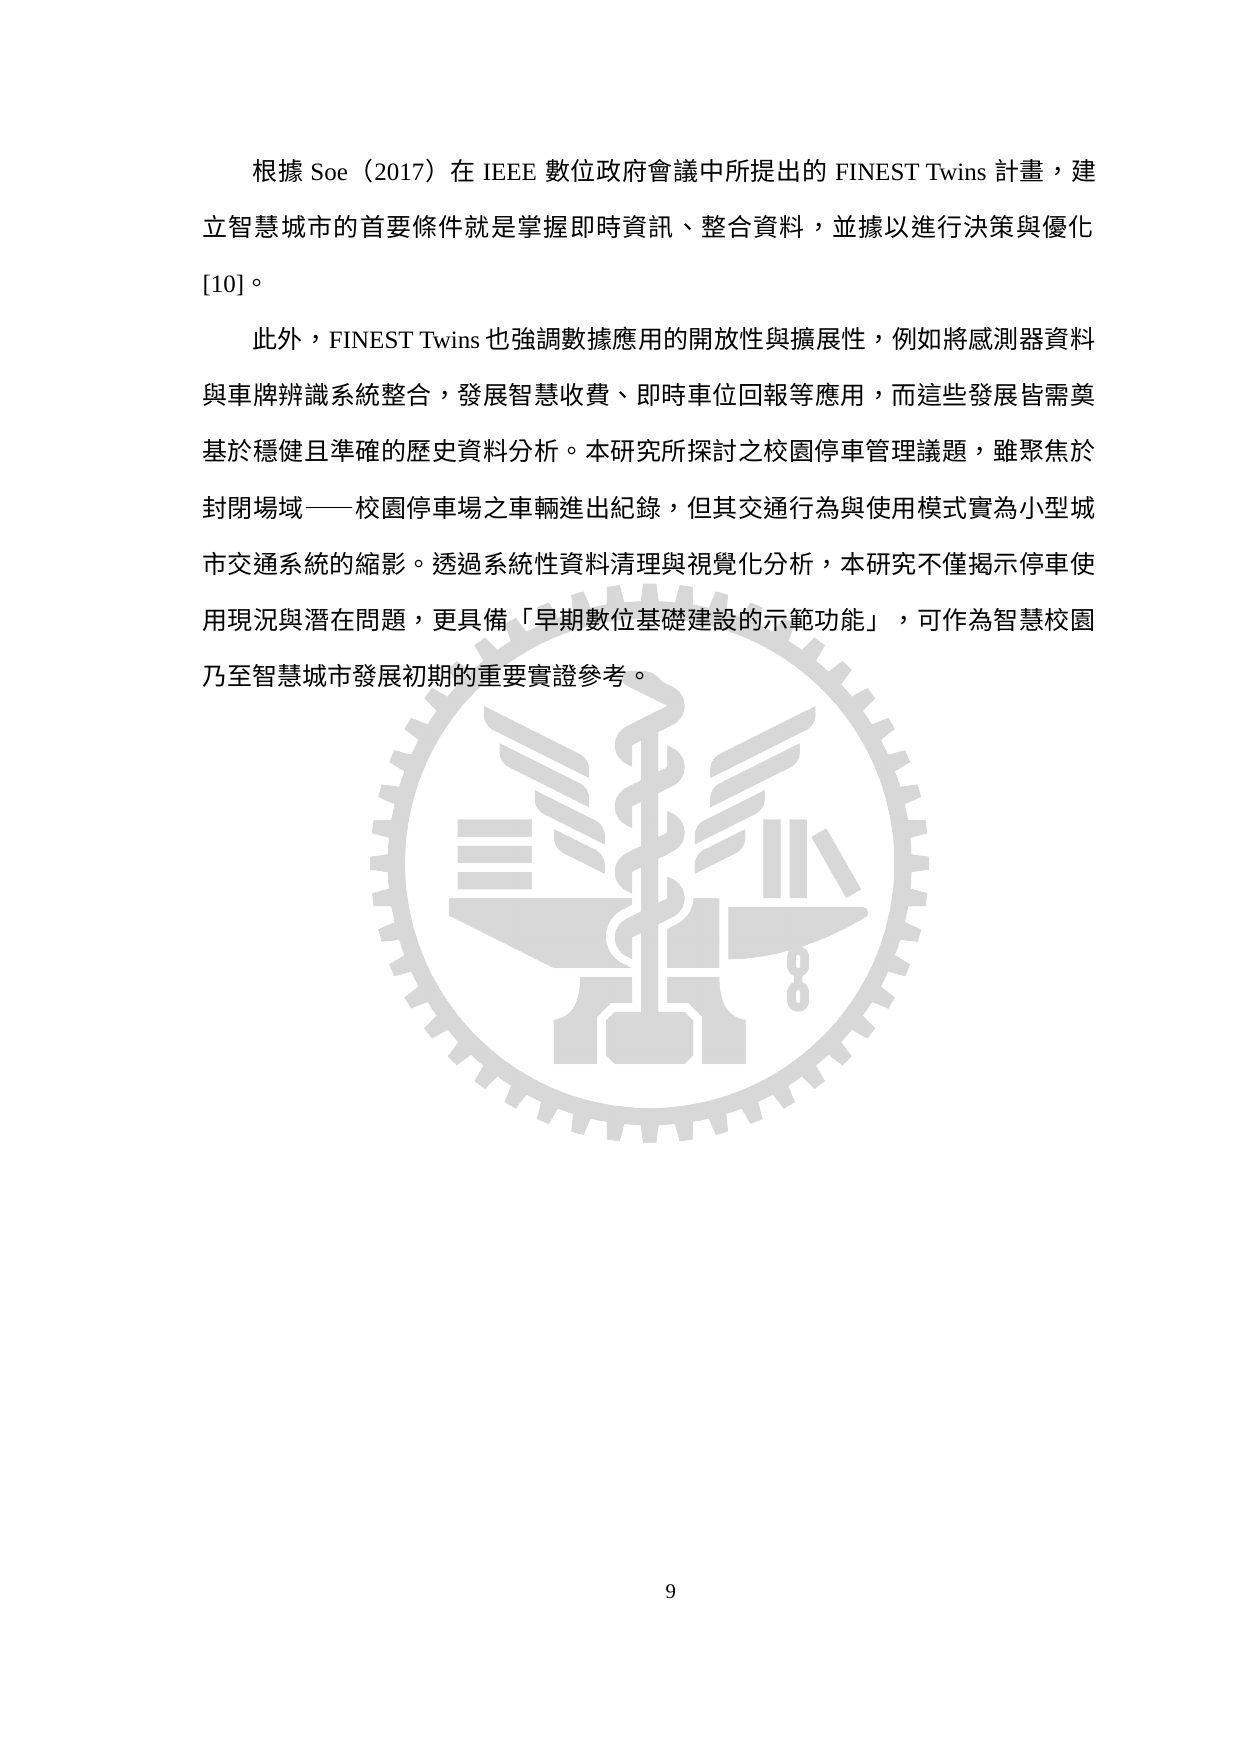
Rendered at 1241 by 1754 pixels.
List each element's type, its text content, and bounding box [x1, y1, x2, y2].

text 此外，FINEST Twins也強調數據應用的開放性與擴展性，例如將感測器資料與車牌辨識系統整合，發展智慧收費、即時車位回報等應用，而這些發展皆需奠基於穩健且準確的歷史資料分析。本研究所探討之校園停車管理議題，雖聚焦於封閉場域——校園停車場之車輛進出紀錄，但其交通行為與使用模式實為小型城市交通系統的縮影。透過系統性資料清理與視覺化分析，本研究不僅揭示停車使用現況與潛在問題，更具備「早期數位基礎建設的示範功能」，可作為智慧校園乃至智慧城市發展初期的重要實證參考。 [202, 319, 1097, 694]
text 根據 Soe（2017）在 IEEE 數位政府會議中所提出的 FINEST Twins 計畫，建立智慧城市的首要條件就是掌握即時資訊、整合資料，並據以進行決策與優化[10]。 [202, 151, 1097, 301]
